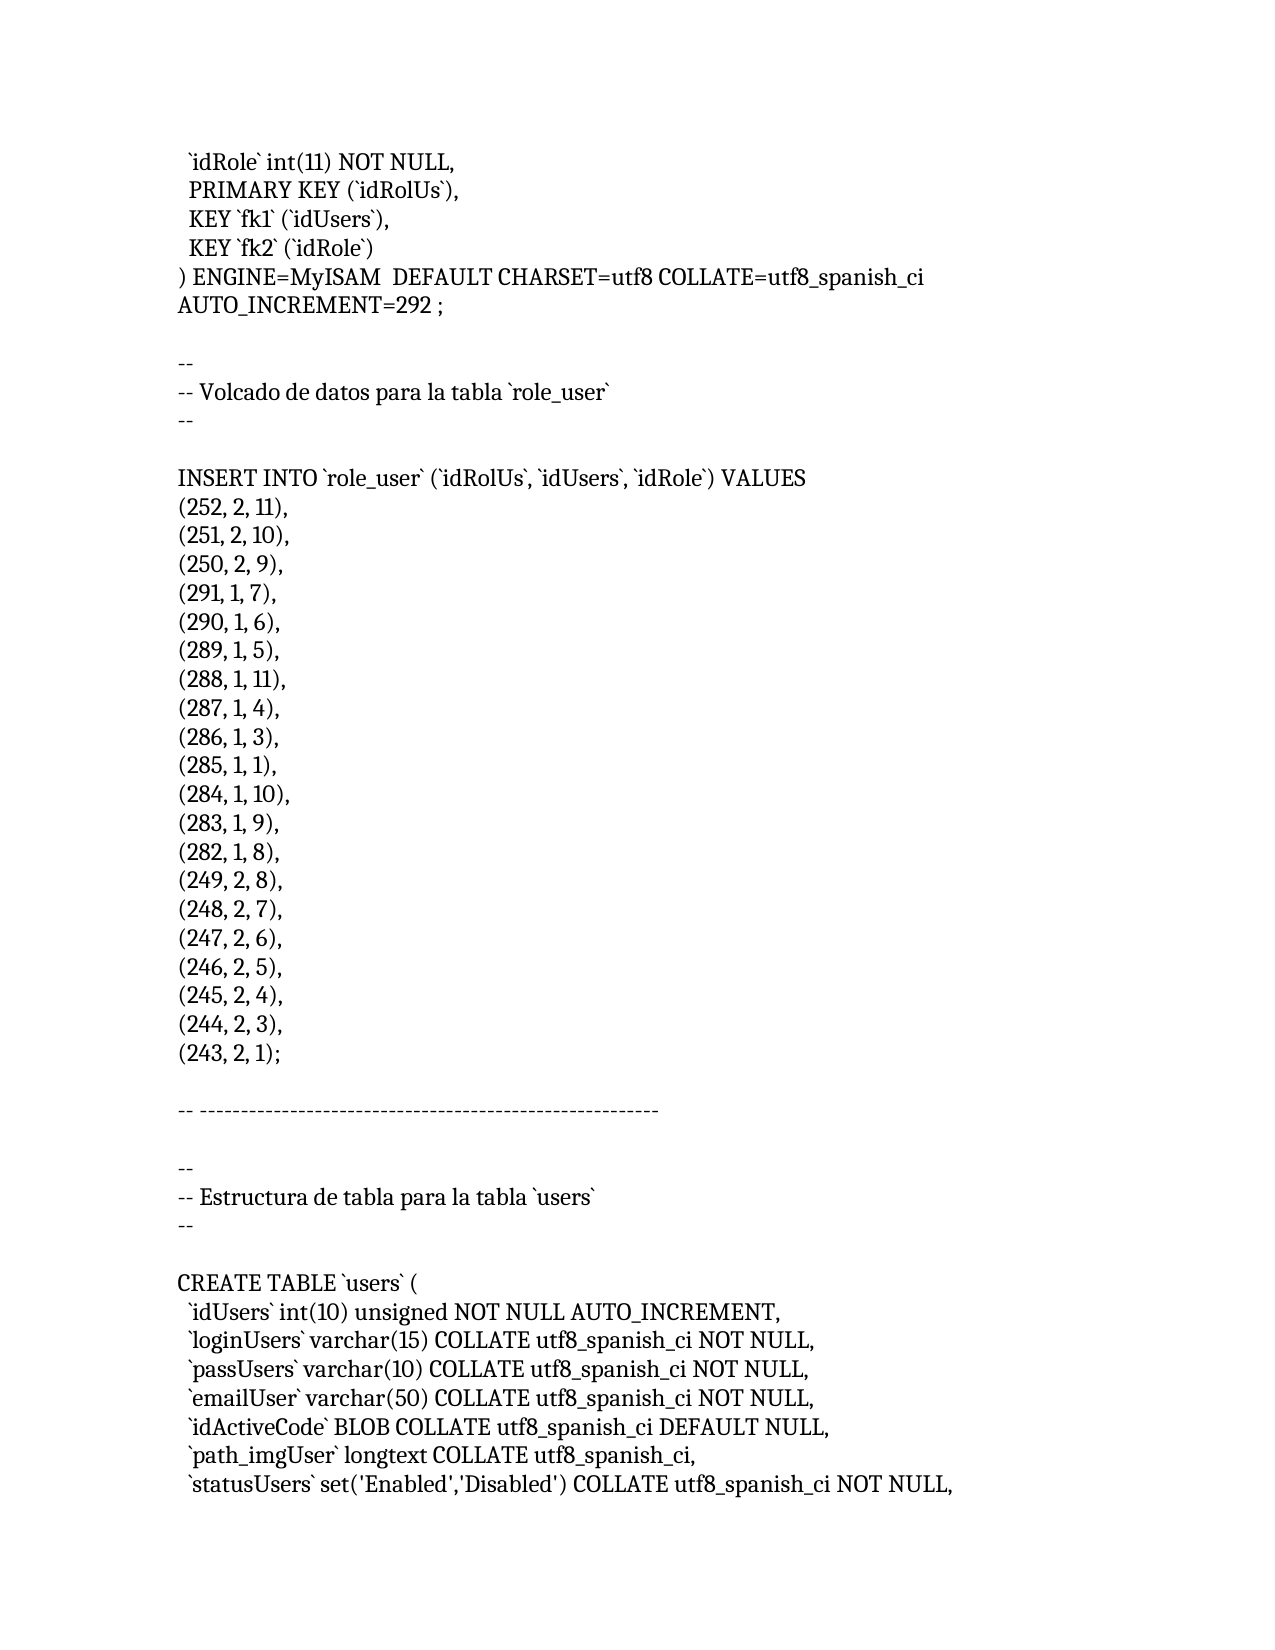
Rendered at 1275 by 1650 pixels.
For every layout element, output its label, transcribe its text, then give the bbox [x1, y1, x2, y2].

text -- [177, 349, 1098, 378]
text CREATE TABLE `users` ( [177, 1269, 1098, 1298]
text `emailUser` varchar(50) COLLATE utf8_spanish_ci NOT NULL, [177, 1384, 1098, 1413]
text -- -------------------------------------------------------- [177, 1096, 1098, 1125]
text (289, 1, 5), [177, 636, 1098, 665]
text (283, 1, 9), [177, 809, 1098, 838]
text `idRole` int(11) NOT NULL, [177, 148, 1098, 176]
text ) ENGINE=MyISAM DEFAULT CHARSET=utf8 COLLATE=utf8_spanish_ci AUTO_INCREMENT=292 ; [177, 263, 1098, 320]
text `statusUsers` set('Enabled','Disabled') COLLATE utf8_spanish_ci NOT NULL, [177, 1470, 1098, 1499]
text (286, 1, 3), [177, 723, 1098, 751]
text (291, 1, 7), [177, 579, 1098, 608]
text (245, 2, 4), [177, 981, 1098, 1010]
text -- Volcado de datos para la tabla `role_user` [177, 378, 1098, 406]
text (251, 2, 10), [177, 521, 1098, 550]
text (288, 1, 11), [177, 665, 1098, 694]
text PRIMARY KEY (`idRolUs`), [177, 176, 1098, 205]
text KEY `fk1` (`idUsers`), [177, 205, 1098, 234]
text -- [177, 1154, 1098, 1183]
text `loginUsers` varchar(15) COLLATE utf8_spanish_ci NOT NULL, [177, 1326, 1098, 1355]
text (249, 2, 8), [177, 866, 1098, 895]
text (282, 1, 8), [177, 838, 1098, 866]
text (243, 2, 1); [177, 1039, 1098, 1068]
text (252, 2, 11), [177, 493, 1098, 521]
text `idUsers` int(10) unsigned NOT NULL AUTO_INCREMENT, [177, 1298, 1098, 1326]
text (284, 1, 10), [177, 780, 1098, 809]
text (287, 1, 4), [177, 694, 1098, 723]
text INSERT INTO `role_user` (`idRolUs`, `idUsers`, `idRole`) VALUES [177, 464, 1098, 493]
text (246, 2, 5), [177, 953, 1098, 981]
text (248, 2, 7), [177, 895, 1098, 924]
text KEY `fk2` (`idRole`) [177, 234, 1098, 263]
text `idActiveCode` BLOB COLLATE utf8_spanish_ci DEFAULT NULL, [177, 1413, 1098, 1441]
text (244, 2, 3), [177, 1010, 1098, 1039]
text (247, 2, 6), [177, 924, 1098, 953]
text -- [177, 1211, 1098, 1240]
text -- [177, 406, 1098, 435]
text `path_imgUser` longtext COLLATE utf8_spanish_ci, [177, 1441, 1098, 1470]
text (250, 2, 9), [177, 550, 1098, 579]
text `passUsers` varchar(10) COLLATE utf8_spanish_ci NOT NULL, [177, 1355, 1098, 1384]
text -- Estructura de tabla para la tabla `users` [177, 1183, 1098, 1211]
text (285, 1, 1), [177, 751, 1098, 780]
text (290, 1, 6), [177, 608, 1098, 636]
